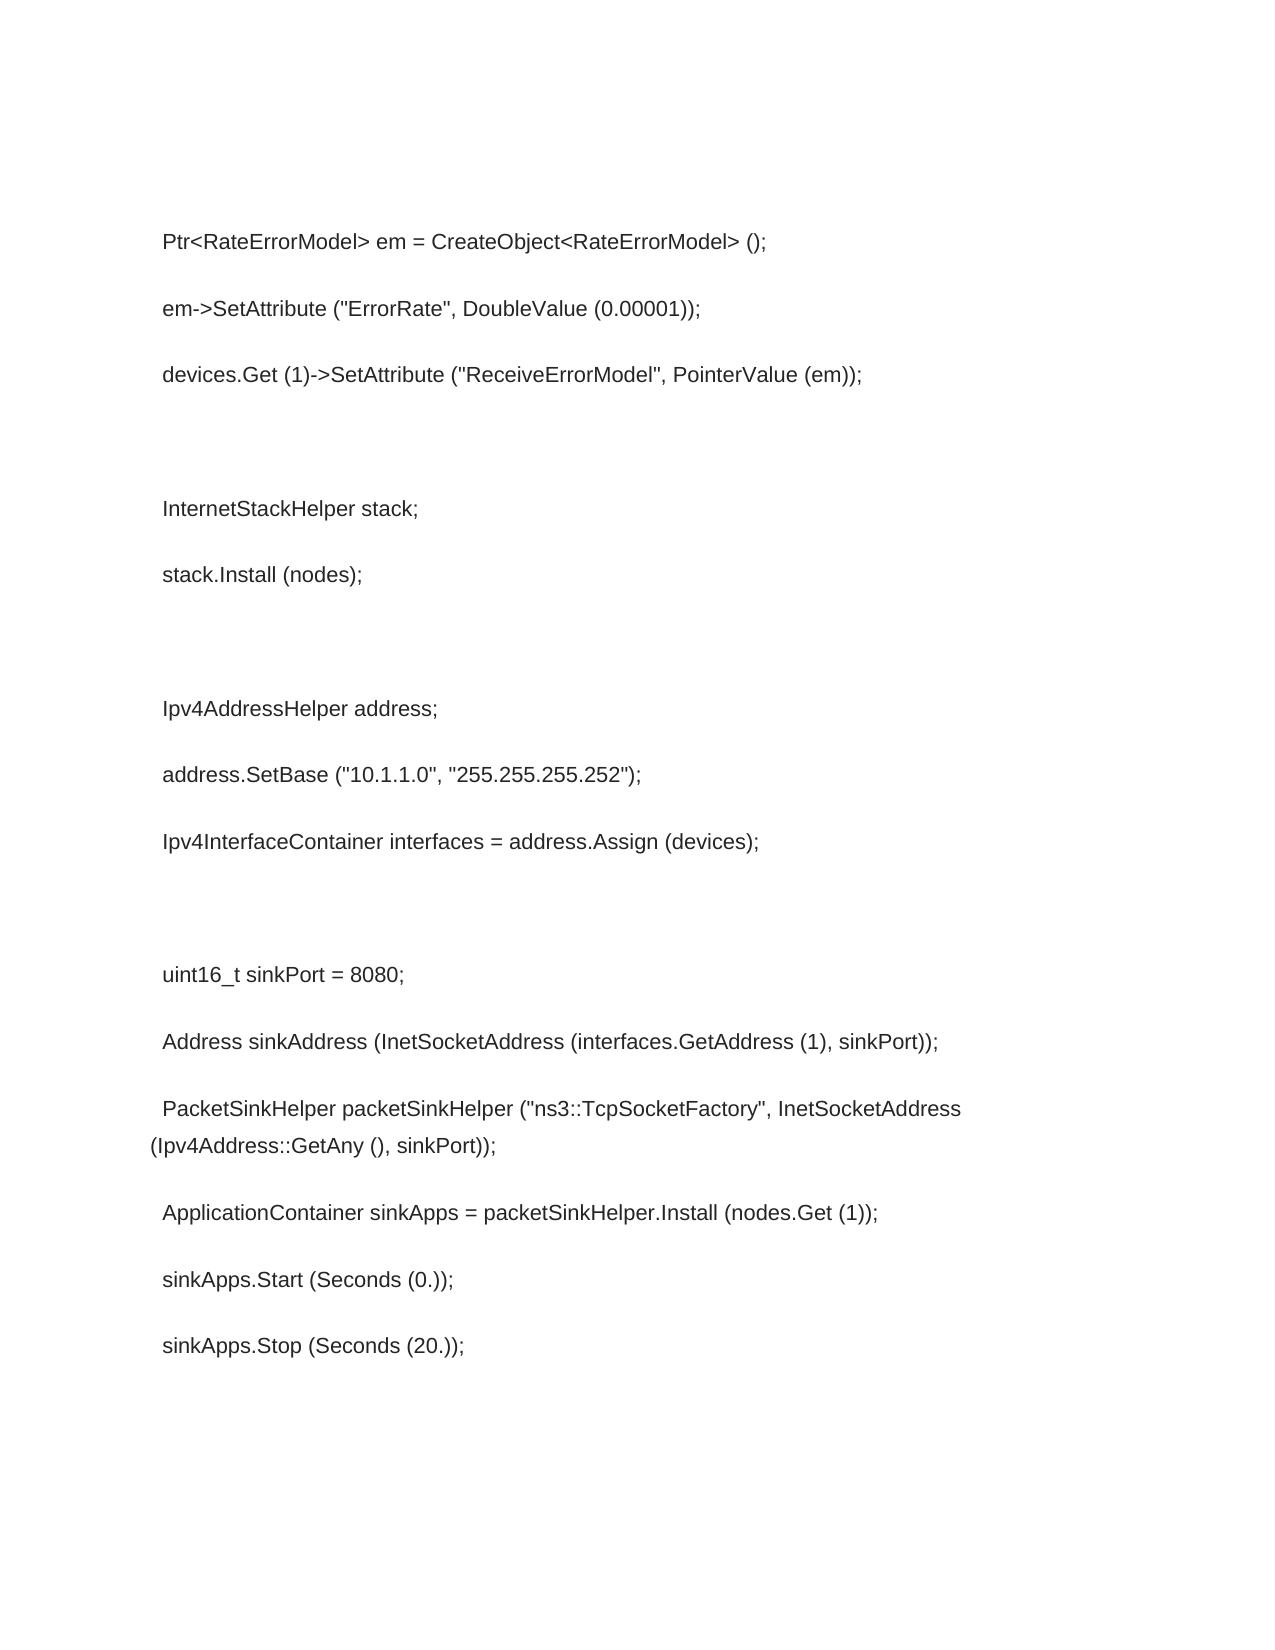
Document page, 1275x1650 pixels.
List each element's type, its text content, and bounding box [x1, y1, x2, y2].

text PacketSinkHelper packetSinkHelper ("ns3::TcpSocketFactory", InetSocketAddress (Ipv4Address::GetAny (), sinkPort)); [150, 1083, 1125, 1158]
text address.SetBase ("10.1.1.0", "255.255.255.252"); [150, 750, 1125, 787]
text em->SetAttribute ("ErrorRate", DoubleValue (0.00001)); [150, 283, 1125, 321]
text stack.Install (nodes); [150, 550, 1125, 587]
text devices.Get (1)->SetAttribute ("ReceiveErrorModel", PointerValue (em)); [150, 350, 1125, 387]
text Address sinkAddress (InetSocketAddress (interfaces.GetAddress (1), sinkPort)); [150, 1017, 1125, 1054]
text sinkApps.Start (Seconds (0.)); [150, 1254, 1125, 1292]
text sinkApps.Stop (Seconds (20.)); [150, 1321, 1125, 1358]
text Ptr<RateErrorModel> em = CreateObject<RateErrorModel> (); [150, 217, 1125, 254]
text InternetStackHelper stack; [150, 483, 1125, 521]
text ApplicationContainer sinkApps = packetSinkHelper.Install (nodes.Get (1)); [150, 1187, 1125, 1225]
text uint16_t sinkPort = 8080; [150, 950, 1125, 987]
text Ipv4AddressHelper address; [150, 683, 1125, 721]
text Ipv4InterfaceContainer interfaces = address.Assign (devices); [150, 817, 1125, 854]
